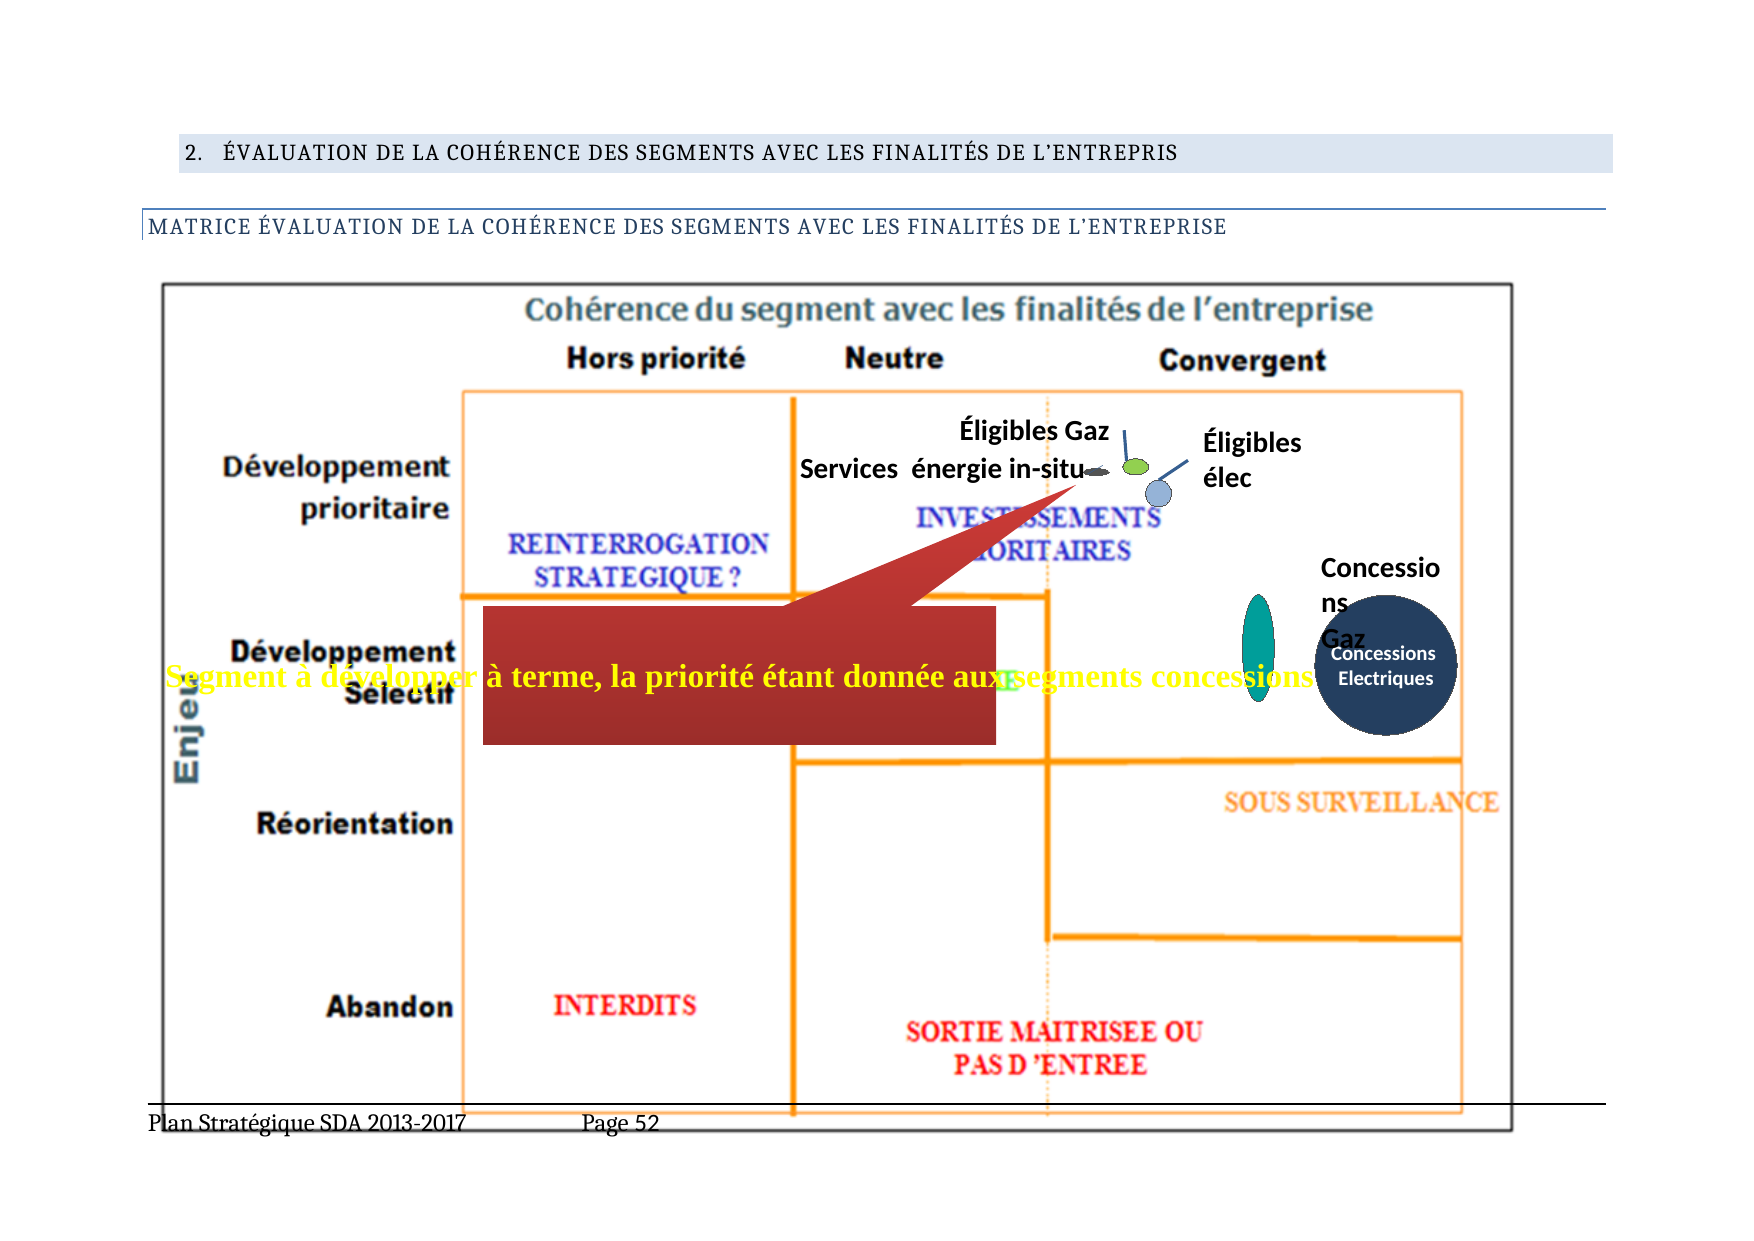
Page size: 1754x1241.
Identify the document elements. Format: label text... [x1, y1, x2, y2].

picture [156, 1105, 1520, 1142]
subtitle Matrice Évaluation de la cohérence des segments avec les finalités de l’entreprise [143, 210, 1606, 240]
picture [156, 275, 1520, 1103]
subtitle Évaluation de la cohérence des segments avec les finalités de l’entrepris [185, 140, 1606, 166]
